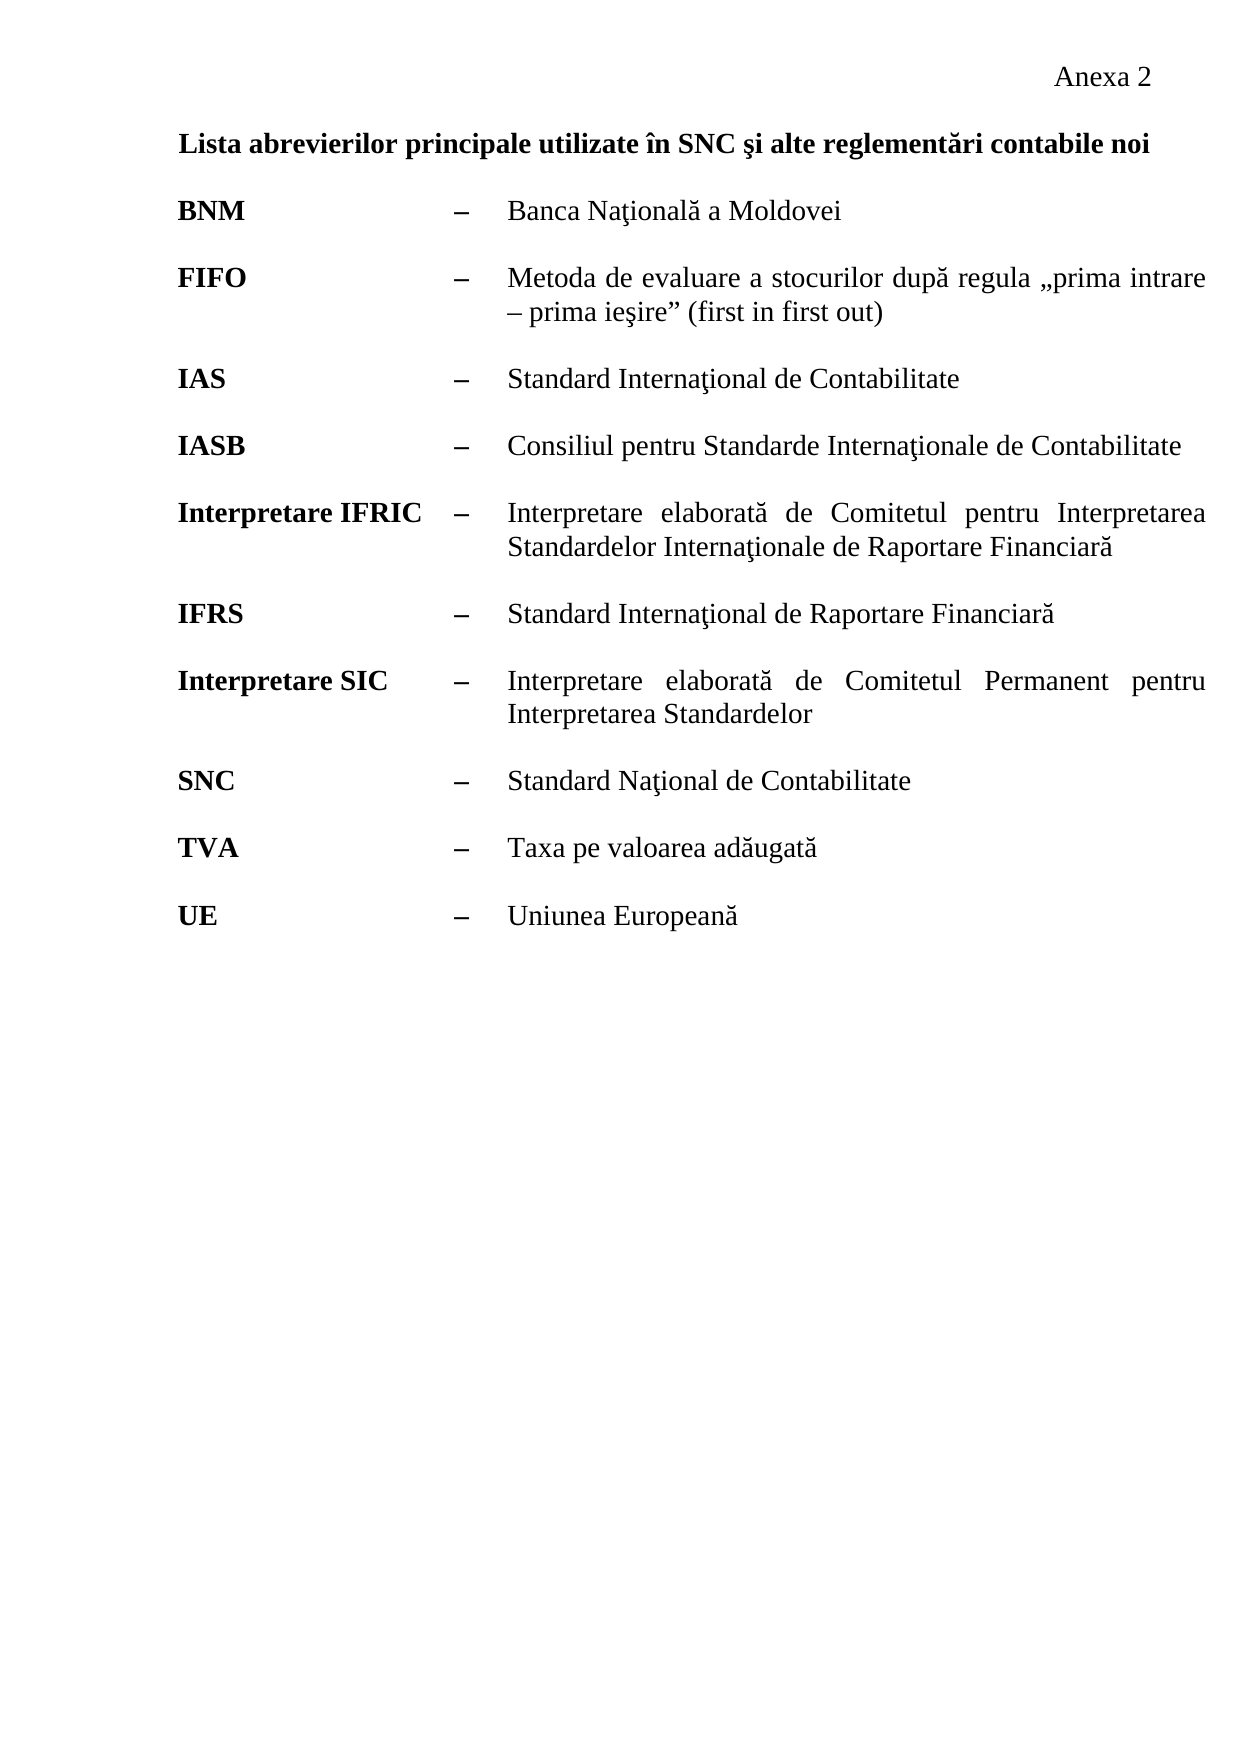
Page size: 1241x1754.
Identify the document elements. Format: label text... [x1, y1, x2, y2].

table_header BNM [166, 193, 443, 260]
table_cell – [443, 663, 496, 763]
table_cell – [443, 428, 496, 495]
table_cell – [443, 361, 496, 428]
table_cell – [443, 260, 496, 361]
table_cell – [443, 764, 496, 831]
table_cell – [443, 495, 496, 596]
table_cell Interpretare IFRIC [166, 495, 443, 596]
table_cell Metoda de evaluare a stocurilor după regula „prima intrare – prima ieşire” (first in first out) [496, 260, 1218, 361]
table_cell – [443, 831, 496, 898]
table_cell – [443, 596, 496, 663]
table_cell Standard Internaţional de Contabilitate [496, 361, 1218, 428]
table_cell – [443, 898, 496, 965]
table_cell UE [166, 898, 443, 965]
table_cell Standard Naţional de Contabilitate [496, 764, 1218, 831]
table_cell SNC [166, 764, 443, 831]
table_header – [443, 193, 496, 260]
text Lista abrevierilor principale utilizate în SNC şi alte reglementări contabile noi [177, 126, 1152, 160]
table_cell FIFO [166, 260, 443, 361]
table_cell Interpretare SIC [166, 663, 443, 763]
text Anexa 2 [177, 59, 1152, 93]
table_cell TVA [166, 831, 443, 898]
table_cell Interpretare elaborată de Comitetul pentru Interpretarea Standardelor Internaţionale de Raportare Financiară [496, 495, 1218, 596]
table_cell IASB [166, 428, 443, 495]
table_cell Taxa pe valoarea adăugată [496, 831, 1218, 898]
table_cell IAS [166, 361, 443, 428]
table_cell Interpretare elaborată de Comitetul Permanent pentru Interpretarea Standardelor [496, 663, 1218, 763]
table_cell IFRS [166, 596, 443, 663]
table_cell Consiliul pentru Standarde Internaţionale de Contabilitate [496, 428, 1218, 495]
table_header Banca Naţională a Moldovei [496, 193, 1218, 260]
table_cell Standard Internaţional de Raportare Financiară [496, 596, 1218, 663]
table_cell Uniunea Europeană [496, 898, 1218, 965]
